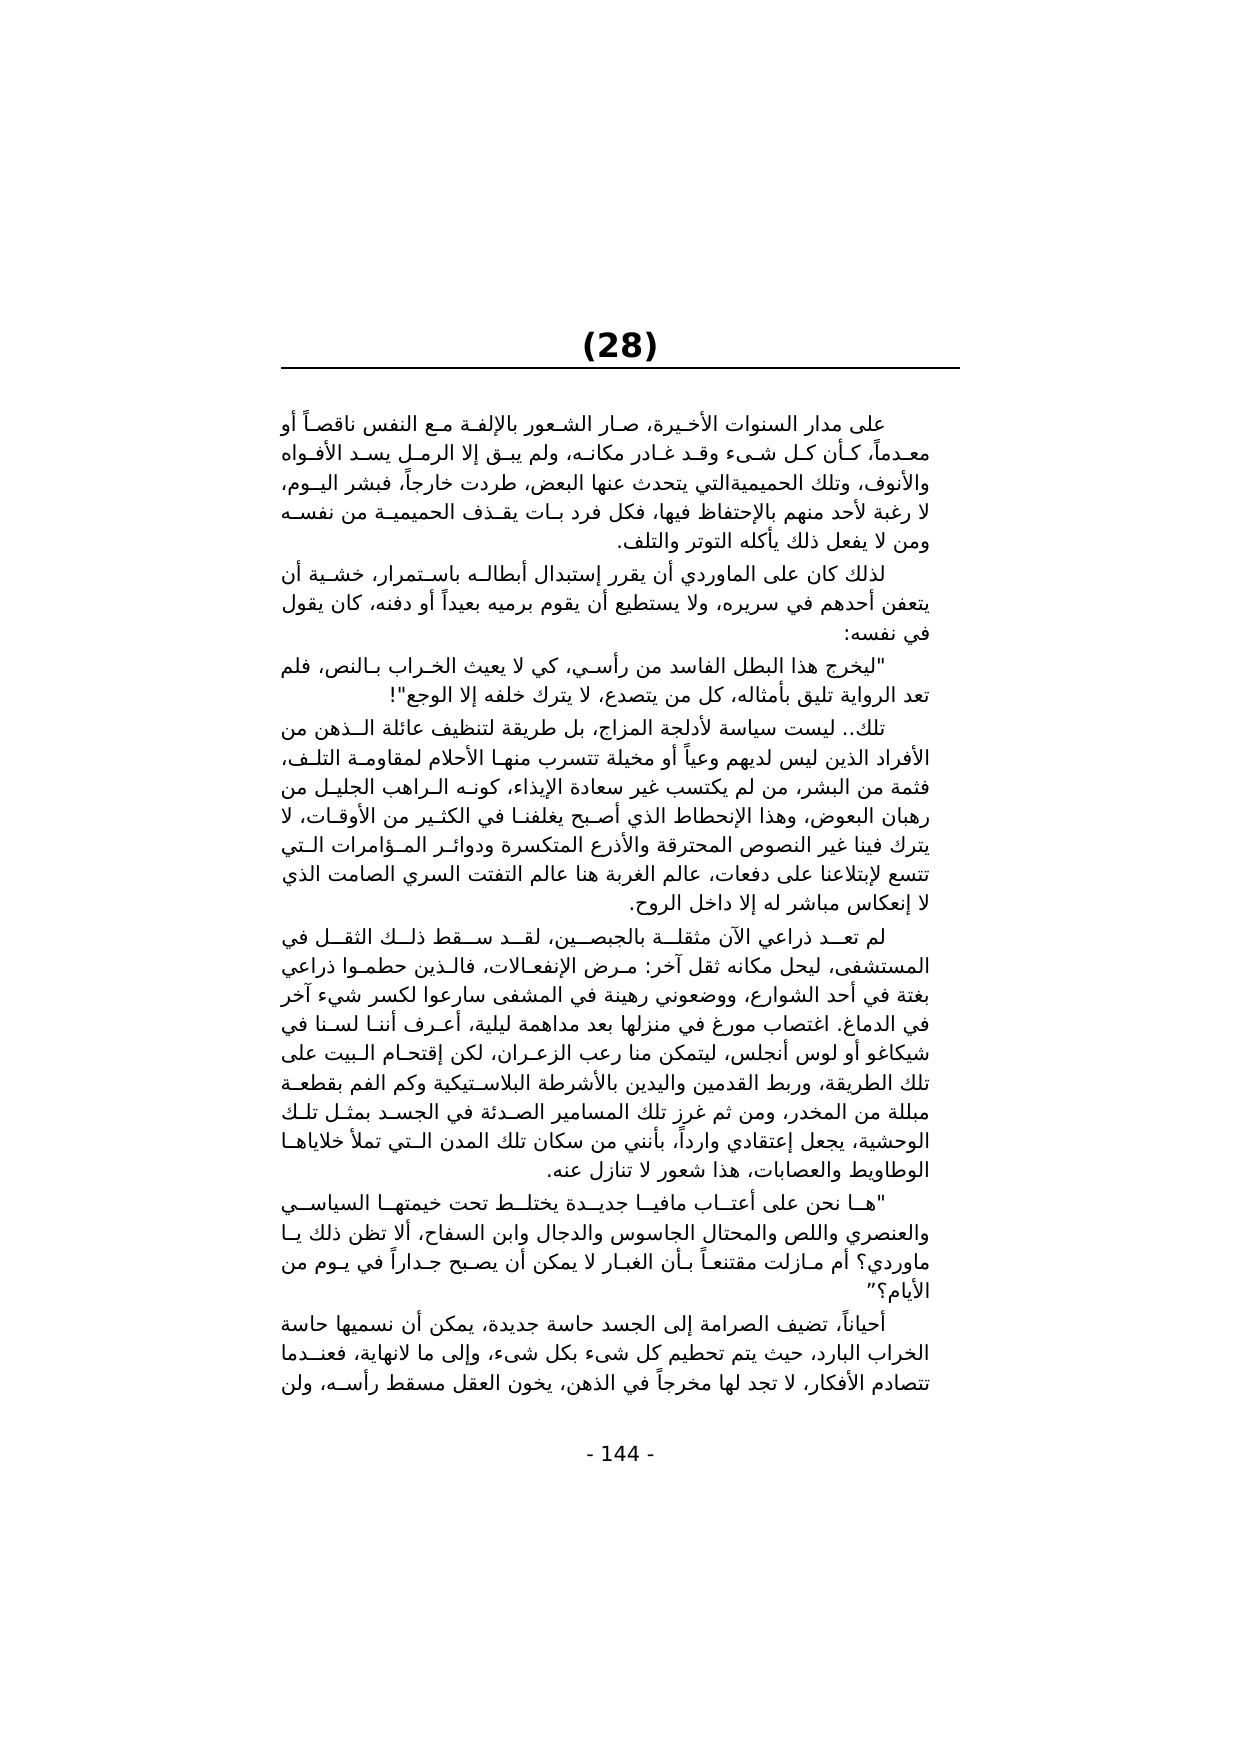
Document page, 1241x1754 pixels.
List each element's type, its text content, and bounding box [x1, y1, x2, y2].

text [281, 1308, 930, 1396]
text "ها نحن على أعتاب مافيا جديدة يختلط تحت خيمتها السياسي والعنصري واللص والمحتال الجاسوس والدجال وابن السفاح، ألا تظن ذلك يا ماوردي؟ أم مازلت مقتنعاً بأن الغبار لا يمكن أن يصبح جداراً في يوم من الأيام؟” [281, 1187, 930, 1304]
text لذلك كان على الماوردي أن يقرر إستبدال أبطاله باستمرار، خشية أن يتعفن أحدهم في سريره، ولا يستطيع أن يقوم برميه بعيداً أو دفنه، كان يقول في نفسه: [281, 558, 930, 646]
subtitle (28) [281, 326, 960, 367]
text على مدار السنوات الأخيرة، صار الشعور بالإلفة مع النفس ناقصاً أو معدماً، كأن كل شىء وقد غادر مكانه، ولم يبق إلا الرمل يسد الأفواه والأنوف، وتلك الحميميةالتي يتحدث عنها البعض، طردت خارجاً، فبشر اليوم، لا رغبة لأحد منهم بالإحتفاظ فيها، فكل فرد بات يقذف الحميمية من نفسه ومن لا يفعل ذلك يأكله التوتر والتلف. [281, 408, 930, 554]
text "ليخرج هذا البطل الفاسد من رأسي، كي لا يعيث الخراب بالنص، فلم تعد الرواية تليق بأمثاله، كل من يتصدع، لا يترك خلفه إلا الوجع"! [281, 650, 930, 708]
text لم تعد ذراعي الآن مثقلة بالجبصين، لقد سقط ذلك الثقل في المستشفى، ليحل مكانه ثقل آخر: مرض الإنفعالات، فالذين حطموا ذراعي بغتة في أحد الشوارع، ووضعوني رهينة في المشفى سارعوا لكسر شيء آخر في الدماغ. اغتصاب مورغ في منزلها بعد مداهمة ليلية، أعرف أننا لسنا في شيكاغو أو لوس أنجلس، ليتمكن منا رعب الزعران، لكن إقتحام البيت على تلك الطريقة، وربط القدمين واليدين بالأشرطة البلاستيكية وكم الفم بقطعة مبللة من المخدر، ومن ثم غرز تلك المسامير الصدئة في الجسد بمثل تلك الوحشية، يجعل إعتقادي وارداً، بأنني من سكان تلك المدن التي تملأ خلاياها الوطاويط والعصابات، هذا شعور لا تنازل عنه. [281, 921, 930, 1183]
text تلك.. ليست سياسة لأدلجة المزاج، بل طريقة لتنظيف عائلة الذهن من الأفراد الذين ليس لديهم وعياً أو مخيلة تتسرب منها الأحلام لمقاومة التلف، فثمة من البشر، من لم يكتسب غير سعادة الإيذاء، كونه الراهب الجليل من رهبان البعوض، وهذا الإنحطاط الذي أصبح يغلفنا في الكثير من الأوقات، لا يترك فينا غير النصوص المحترقة والأذرع المتكسرة ودوائر المؤامرات التي تتسع لإبتلاعنا على دفعات، عالم الغربة هنا عالم التفتت السري الصامت الذي لا إنعكاس مباشر له إلا داخل الروح. [281, 712, 930, 917]
